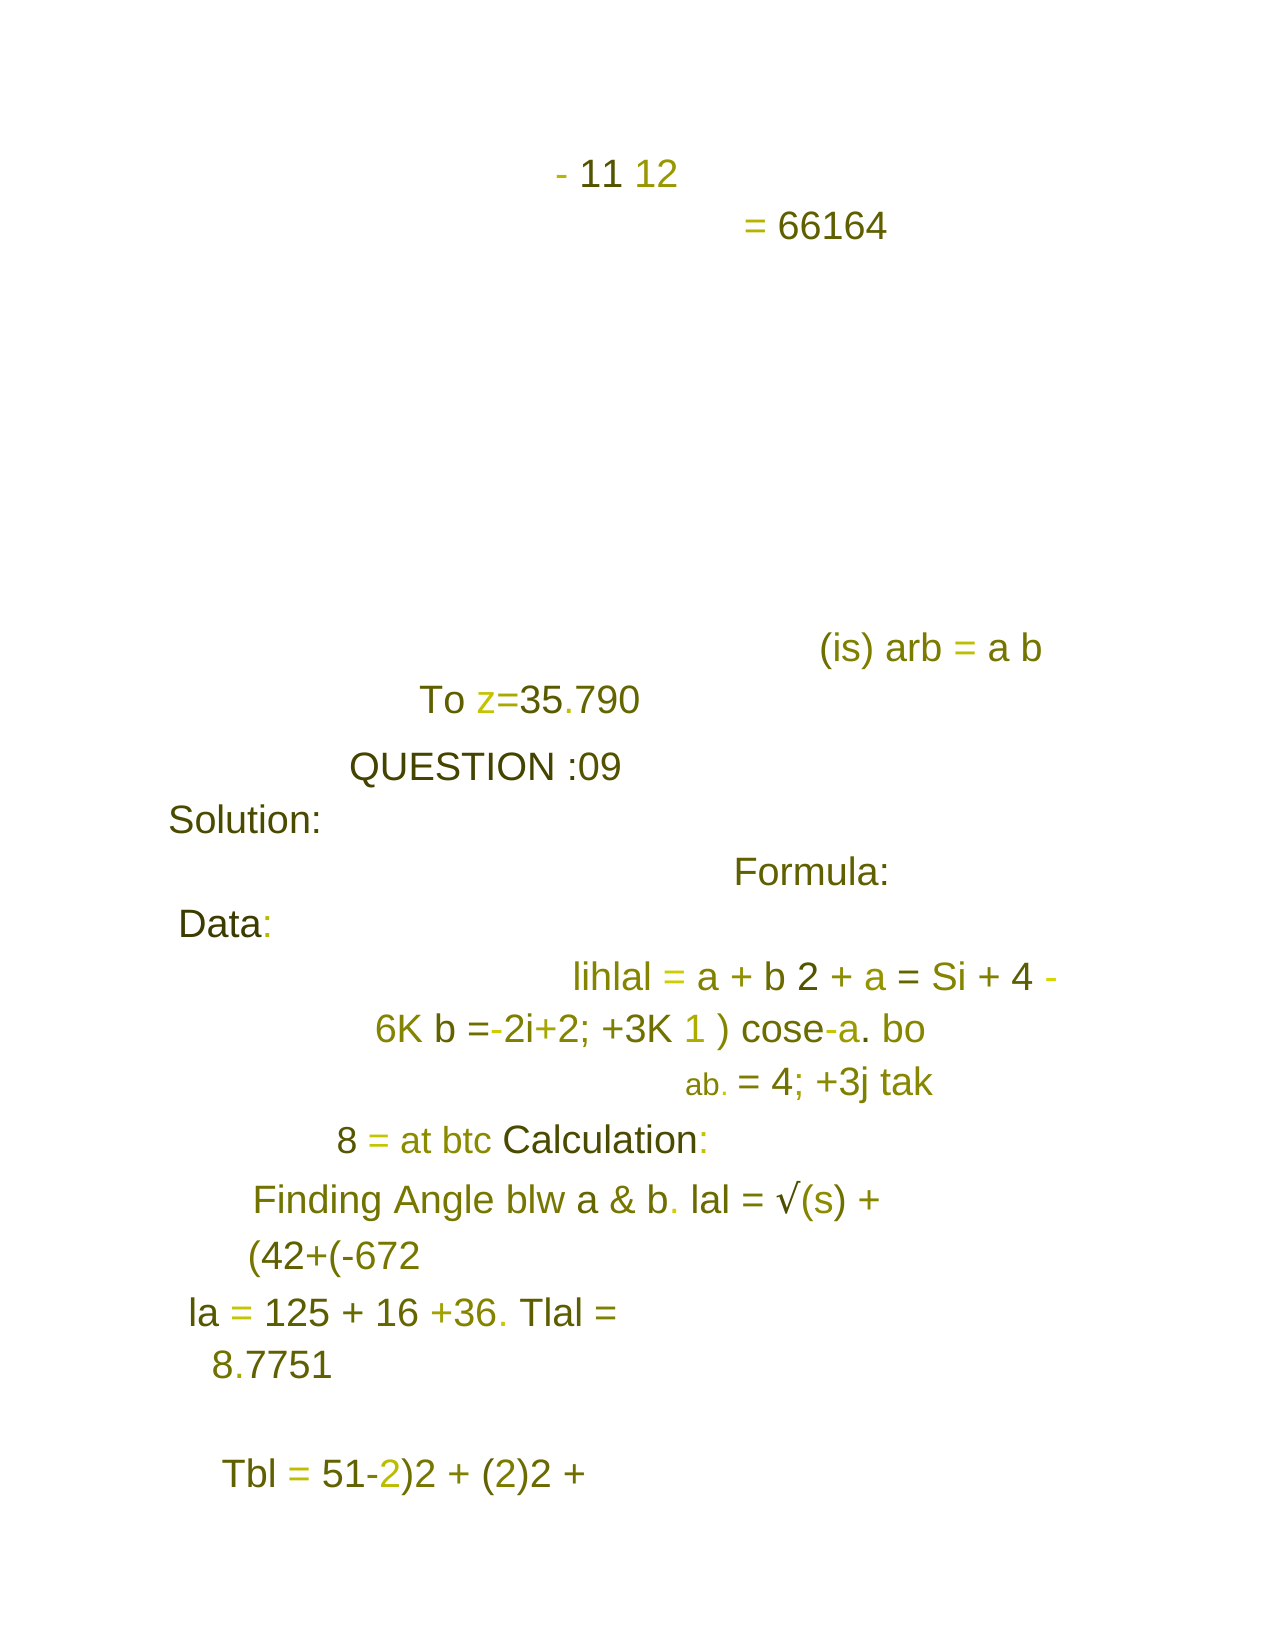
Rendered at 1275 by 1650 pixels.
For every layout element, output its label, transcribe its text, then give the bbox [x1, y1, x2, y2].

text = 66164 [743, 202, 910, 248]
text QUESTION :09 Solution: [168, 743, 769, 842]
text Finding Angle blw a & b. lal = √(s) + (42+(-672 [247, 1172, 888, 1278]
text la = 125 + 16 +36. Tlal = 8.7751 [188, 1289, 642, 1387]
text lihlal = a + b 2 + a = Si + 4 - 6K b =-2i+2; +3K 1 ) cose-a. bo [374, 953, 1094, 1051]
text 8 = at btc Calculation: [189, 1117, 730, 1162]
text - 11 12 [555, 150, 727, 196]
text ab. = 4; +3j tak [438, 1058, 1045, 1103]
text Formula: Data: [178, 848, 957, 946]
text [221, 1451, 626, 1496]
text (is) arb = a b [819, 624, 1092, 669]
text To z=35.790 [419, 676, 814, 722]
